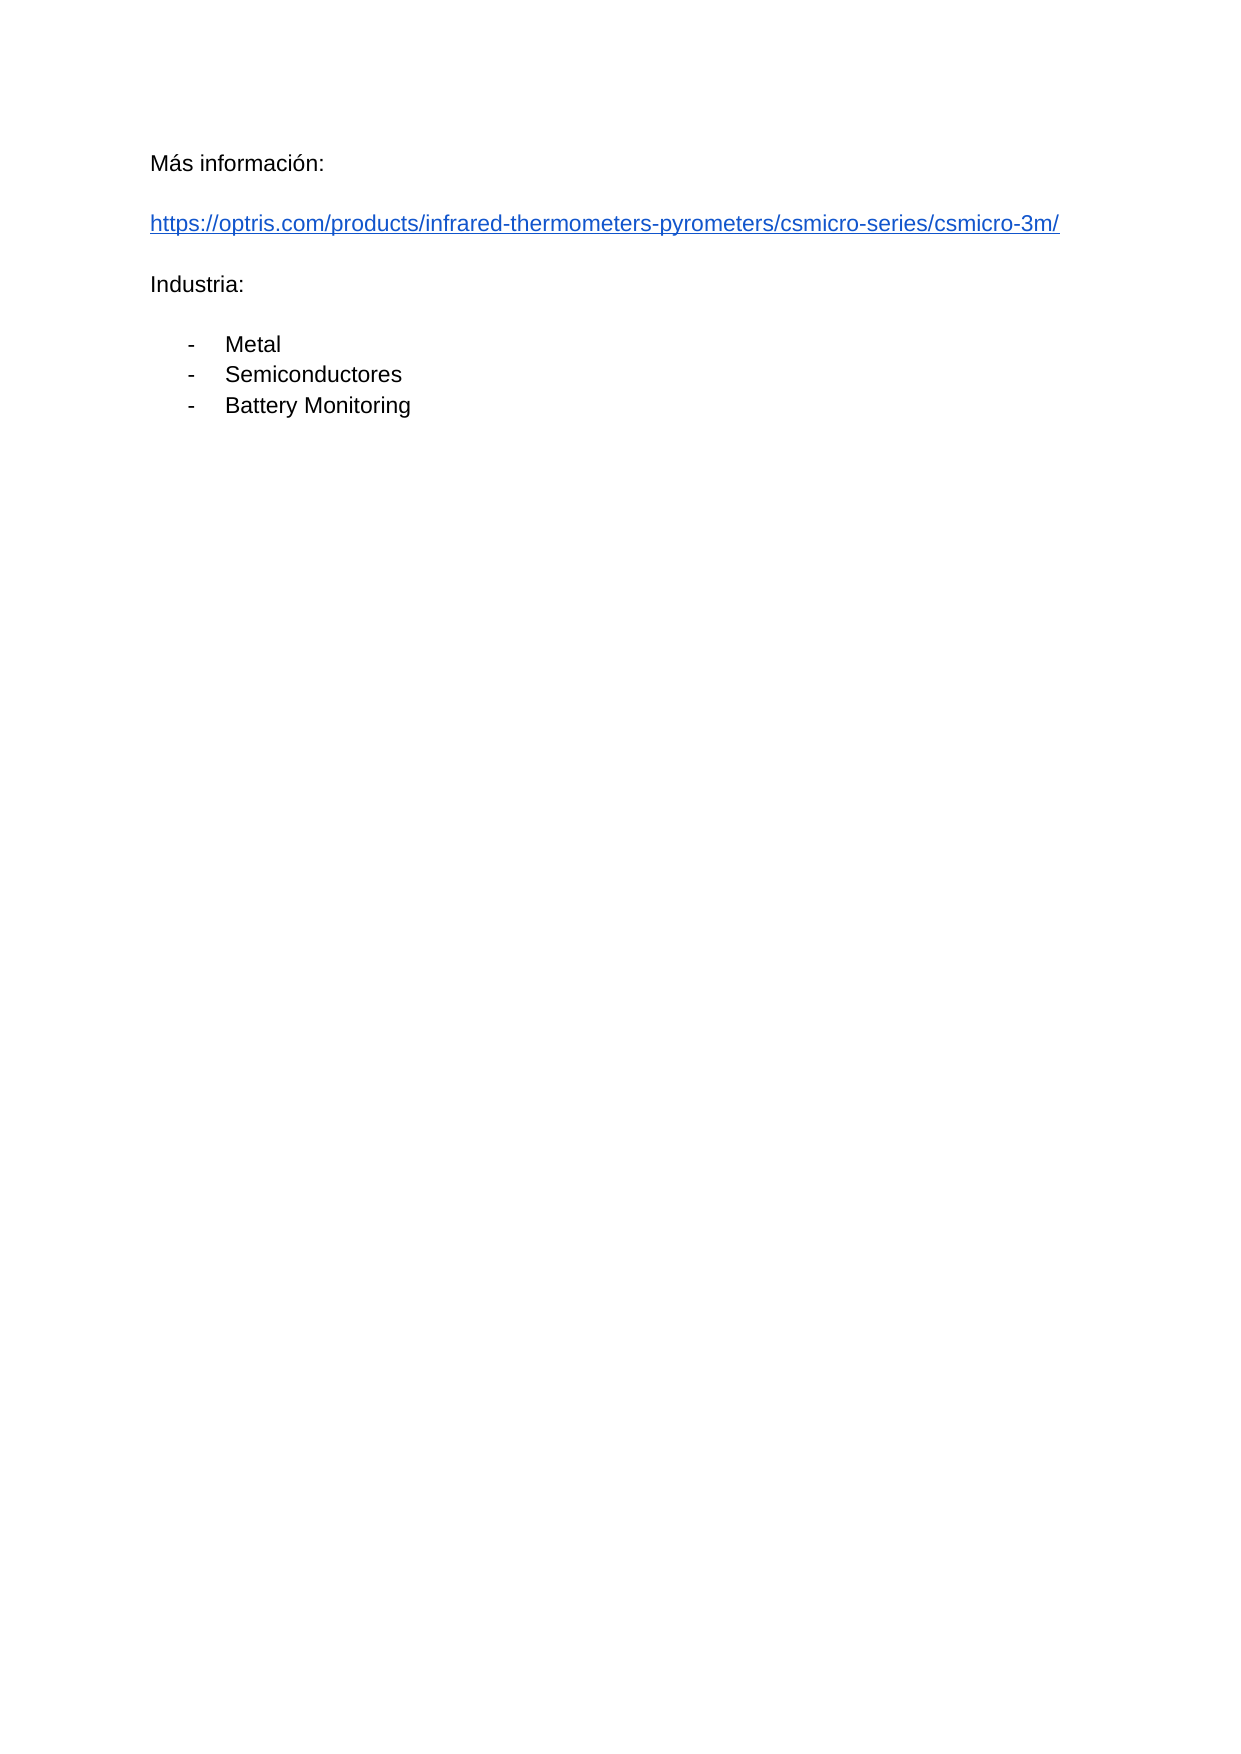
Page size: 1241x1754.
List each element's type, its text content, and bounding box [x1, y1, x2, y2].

text https://optris.com/products/infrared-thermometers-pyrometers/csmicro-series/csmicro-3m/ [150, 210, 1090, 237]
list Semiconductores [187, 361, 1090, 388]
list Metal [187, 331, 1090, 358]
list Battery Monitoring [187, 392, 1090, 418]
text Más información: [150, 150, 1090, 176]
text Industria: [150, 271, 1090, 297]
